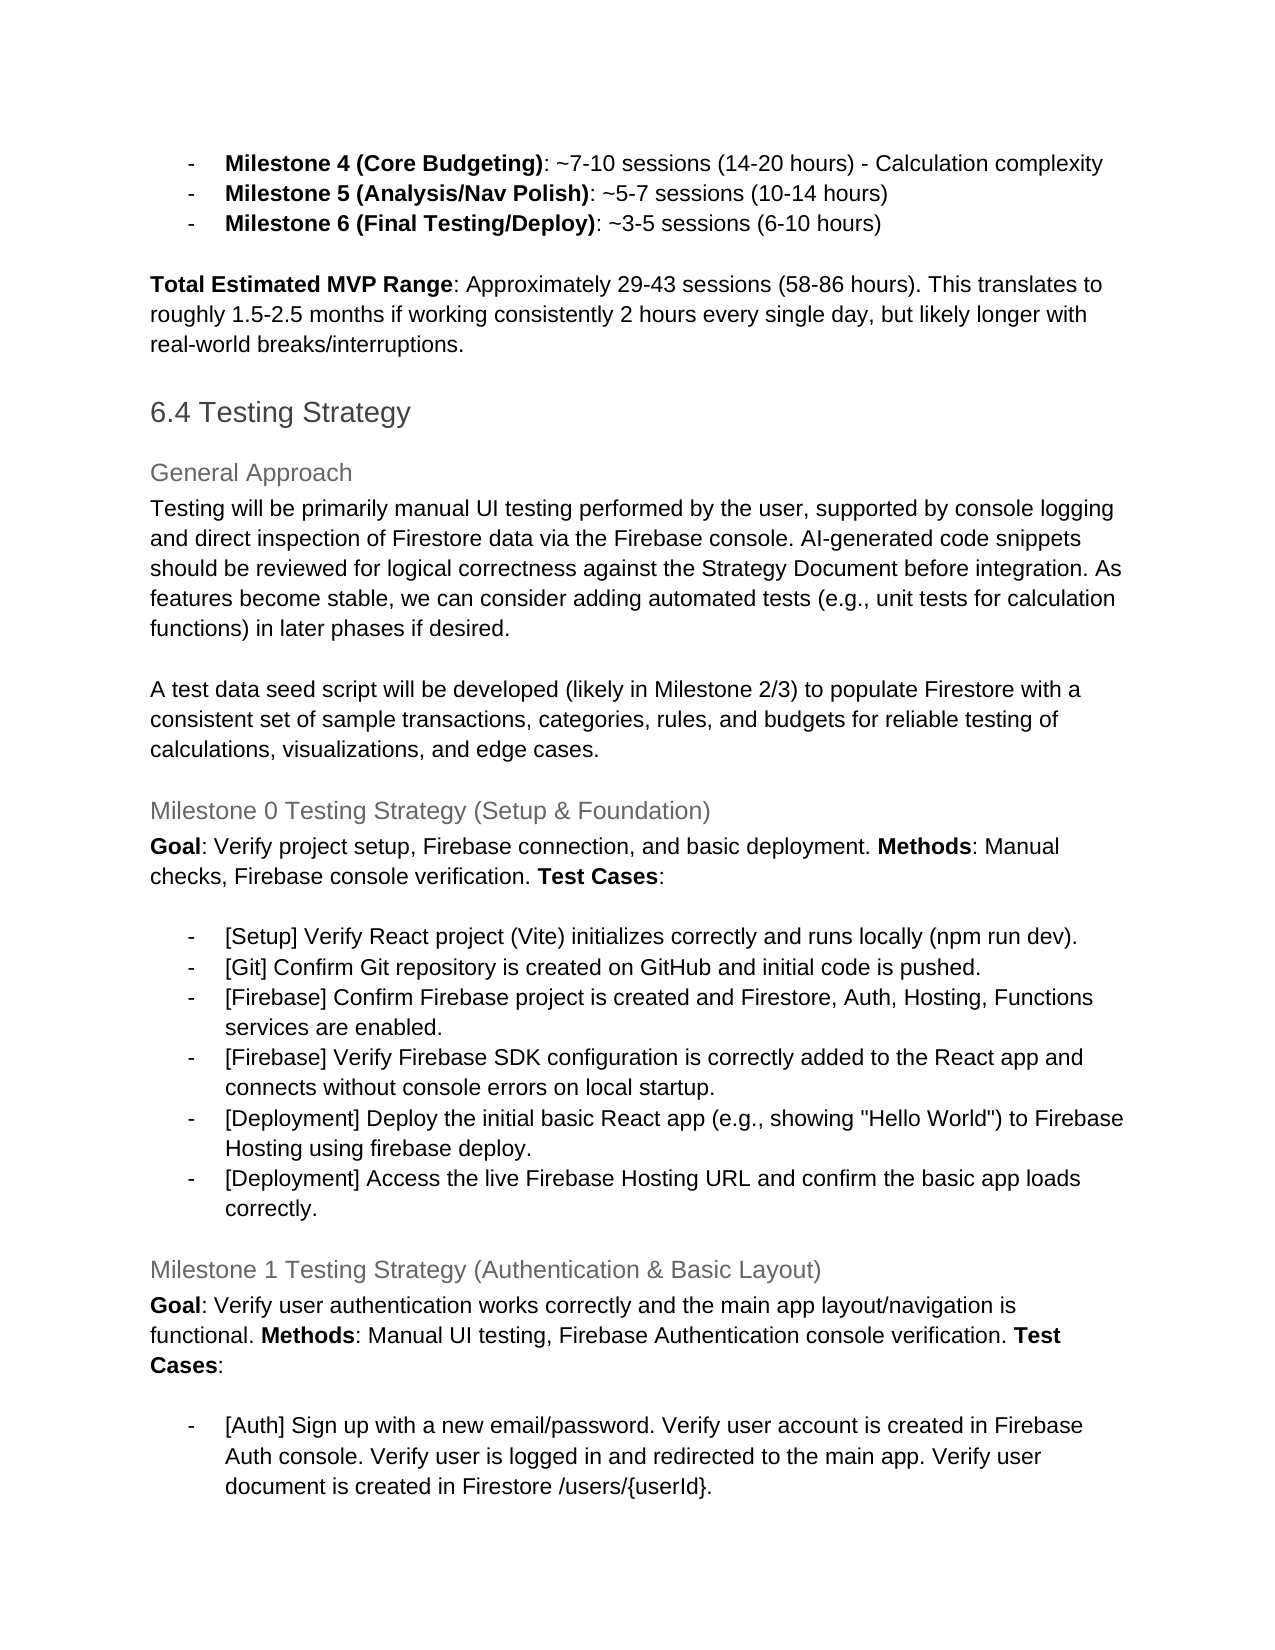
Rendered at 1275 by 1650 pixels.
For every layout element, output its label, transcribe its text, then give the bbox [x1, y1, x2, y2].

text Goal: Verify user authentication works correctly and the main app layout/navigation is functional. Methods: Manual UI testing, Firebase Authentication console verification. Test Cases: [150, 1292, 1125, 1378]
list Milestone 6 (Final Testing/Deploy): ~3-5 sessions (6-10 hours) [187, 210, 1125, 237]
text Goal: Verify project setup, Firebase connection, and basic deployment. Methods: Manual checks, Firebase console verification. Test Cases: [150, 833, 1125, 889]
list Milestone 4 (Core Budgeting): ~7-10 sessions (14-20 hours) - Calculation complexity [187, 150, 1125, 176]
list [Setup] Verify React project (Vite) initializes correctly and runs locally (npm run dev). [187, 923, 1125, 950]
list Milestone 5 (Analysis/Nav Polish): ~5-7 sessions (10-14 hours) [187, 180, 1125, 207]
list [Deployment] Deploy the initial basic React app (e.g., showing "Hello World") to Firebase Hosting using firebase deploy. [187, 1104, 1125, 1161]
subtitle Milestone 0 Testing Strategy (Setup & Foundation) [150, 796, 1125, 824]
list [Firebase] Verify Firebase SDK configuration is correctly added to the React app and connects without console errors on local startup. [187, 1044, 1125, 1101]
text Total Estimated MVP Range: Approximately 29-43 sessions (58-86 hours). This translates to roughly 1.5-2.5 months if working consistently 2 hours every single day, but likely longer with real-world breaks/interruptions. [150, 271, 1125, 358]
list [Auth] Sign up with a new email/password. Verify user account is created in Firebase Auth console. Verify user is logged in and redirected to the main app. Verify user document is created in Firestore /users/{userId}. [187, 1412, 1125, 1499]
subtitle Milestone 1 Testing Strategy (Authentication & Basic Layout) [150, 1254, 1125, 1283]
text Testing will be primarily manual UI testing performed by the user, supported by console logging and direct inspection of Firestore data via the Firebase console. AI-generated code snippets should be reviewed for logical correctness against the Strategy Document before integration. As features become stable, we can consider adding automated tests (e.g., unit tests for calculation functions) in later phases if desired. [150, 494, 1125, 642]
subtitle General Approach [150, 457, 1125, 486]
subtitle 6.4 Testing Strategy [150, 395, 1125, 428]
list [Firebase] Confirm Firebase project is created and Firestore, Auth, Hosting, Functions services are enabled. [187, 984, 1125, 1040]
list [Deployment] Access the live Firebase Hosting URL and confirm the basic app loads correctly. [187, 1165, 1125, 1222]
text A test data seed script will be developed (likely in Milestone 2/3) to populate Firestore with a consistent set of sample transactions, categories, rules, and budgets for reliable testing of calculations, visualizations, and edge cases. [150, 676, 1125, 763]
list [Git] Confirm Git repository is created on GitHub and initial code is pushed. [187, 953, 1125, 980]
